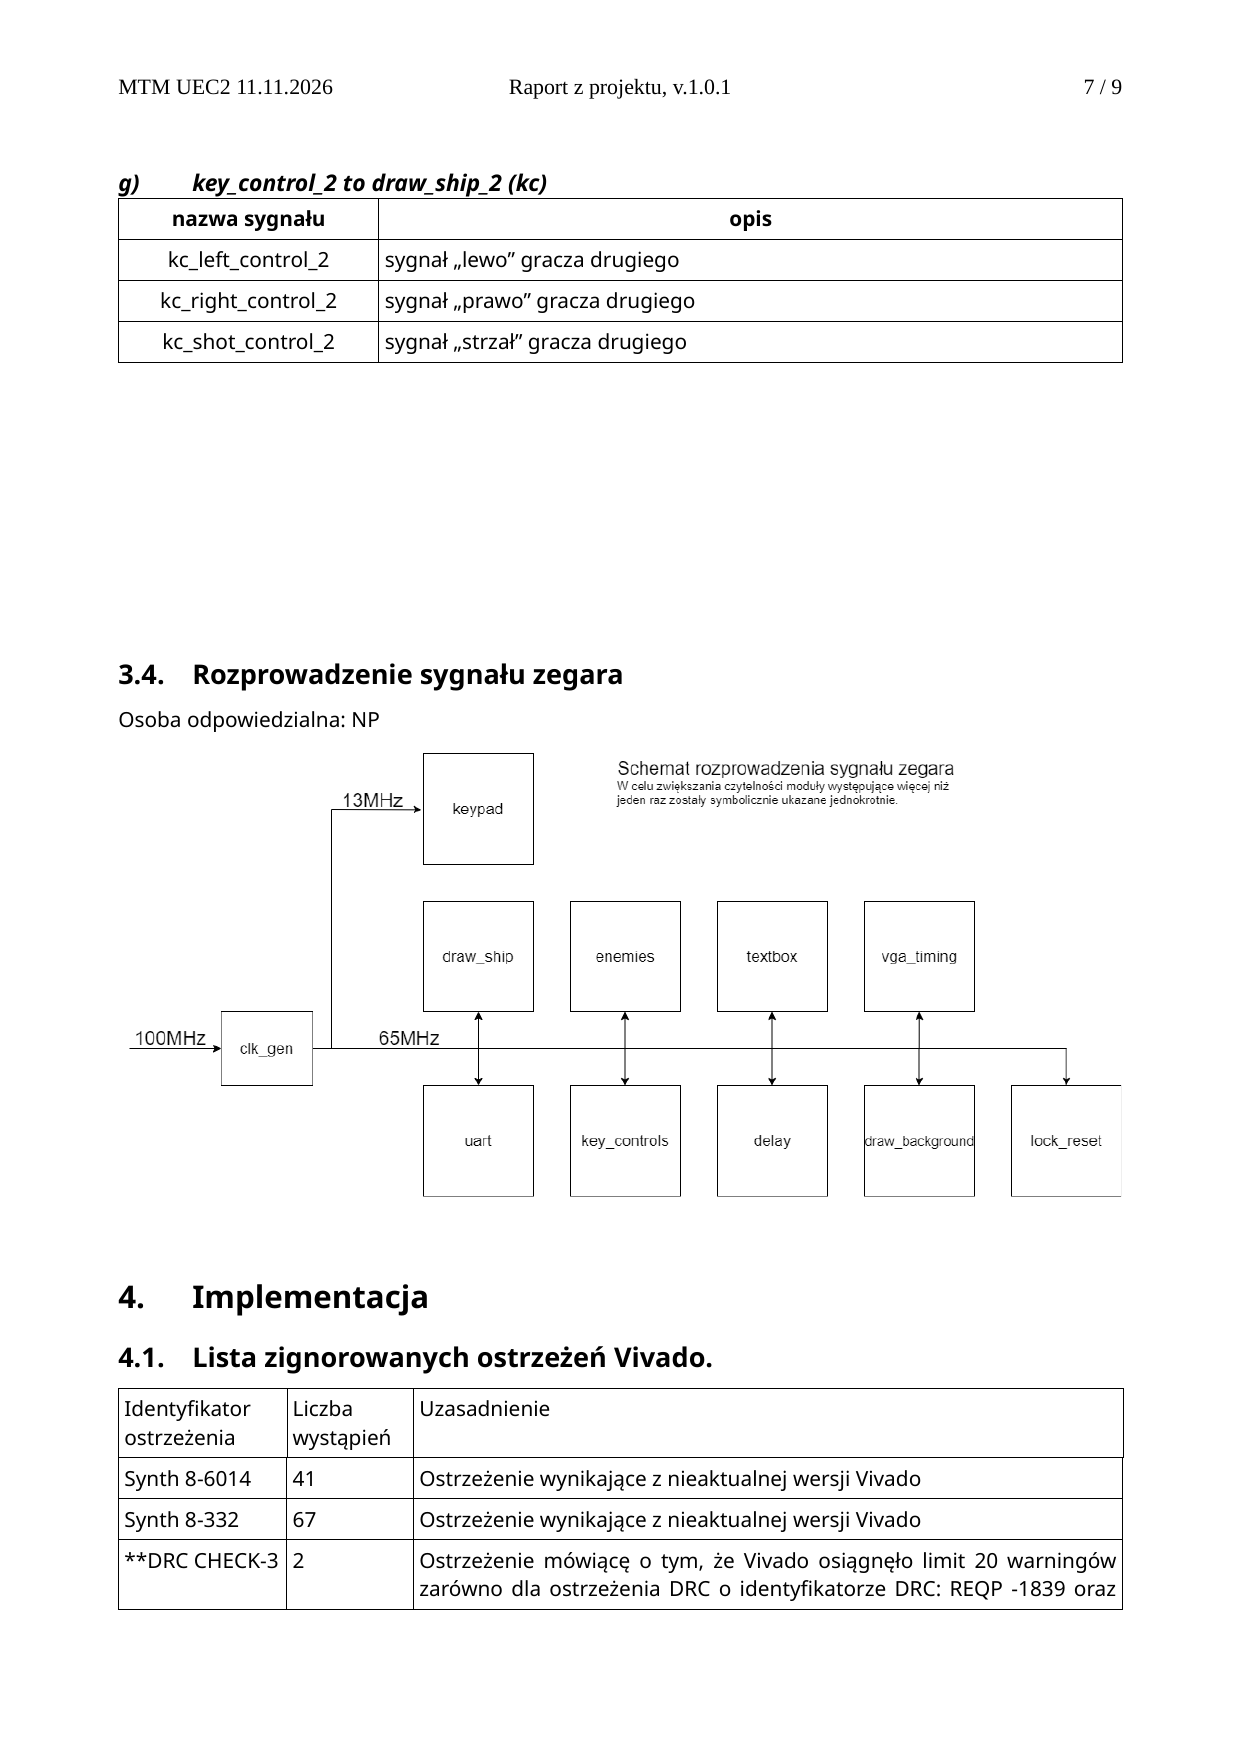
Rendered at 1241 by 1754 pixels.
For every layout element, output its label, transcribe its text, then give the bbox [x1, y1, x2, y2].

table_header opis [379, 199, 1122, 239]
table_cell sygnał „prawo” gracza drugiego [379, 281, 1122, 321]
subtitle Implementacja [118, 1276, 1122, 1318]
table_cell 67 [287, 1499, 413, 1539]
table_cell kc_shot_control_2 [119, 322, 378, 362]
table_header nazwa sygnału [119, 199, 378, 239]
table_cell Synth 8-332 [119, 1499, 286, 1539]
table_header Liczba wystąpień [288, 1389, 413, 1457]
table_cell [414, 1540, 1122, 1608]
table_cell 41 [287, 1458, 413, 1498]
table_cell kc_right_control_2 [119, 281, 378, 321]
picture [119, 753, 1122, 1197]
table_cell Synth 8-6014 [119, 1458, 286, 1498]
subtitle key_control_2 to draw_ship_2 (kc) [118, 167, 1122, 198]
table_cell Ostrzeżenie wynikające z nieaktualnej wersji Vivado [414, 1499, 1122, 1539]
table_cell sygnał „lewo” gracza drugiego [379, 240, 1122, 280]
table_cell sygnał „strzał” gracza drugiego [379, 322, 1122, 362]
table_cell kc_left_control_2 [119, 240, 378, 280]
table_header Identyfikator ostrzeżenia [119, 1389, 287, 1457]
table_cell 2 [287, 1540, 413, 1608]
table_cell Ostrzeżenie wynikające z nieaktualnej wersji Vivado [414, 1458, 1122, 1498]
text Osoba odpowiedzialna: NP [118, 705, 1122, 733]
table_header Uzasadnienie [414, 1389, 1123, 1457]
subtitle Rozprowadzenie sygnału zegara [118, 655, 1122, 692]
subtitle Lista zignorowanych ostrzeżeń Vivado. [118, 1339, 1122, 1376]
table_cell **DRC CHECK-3 [119, 1540, 286, 1608]
